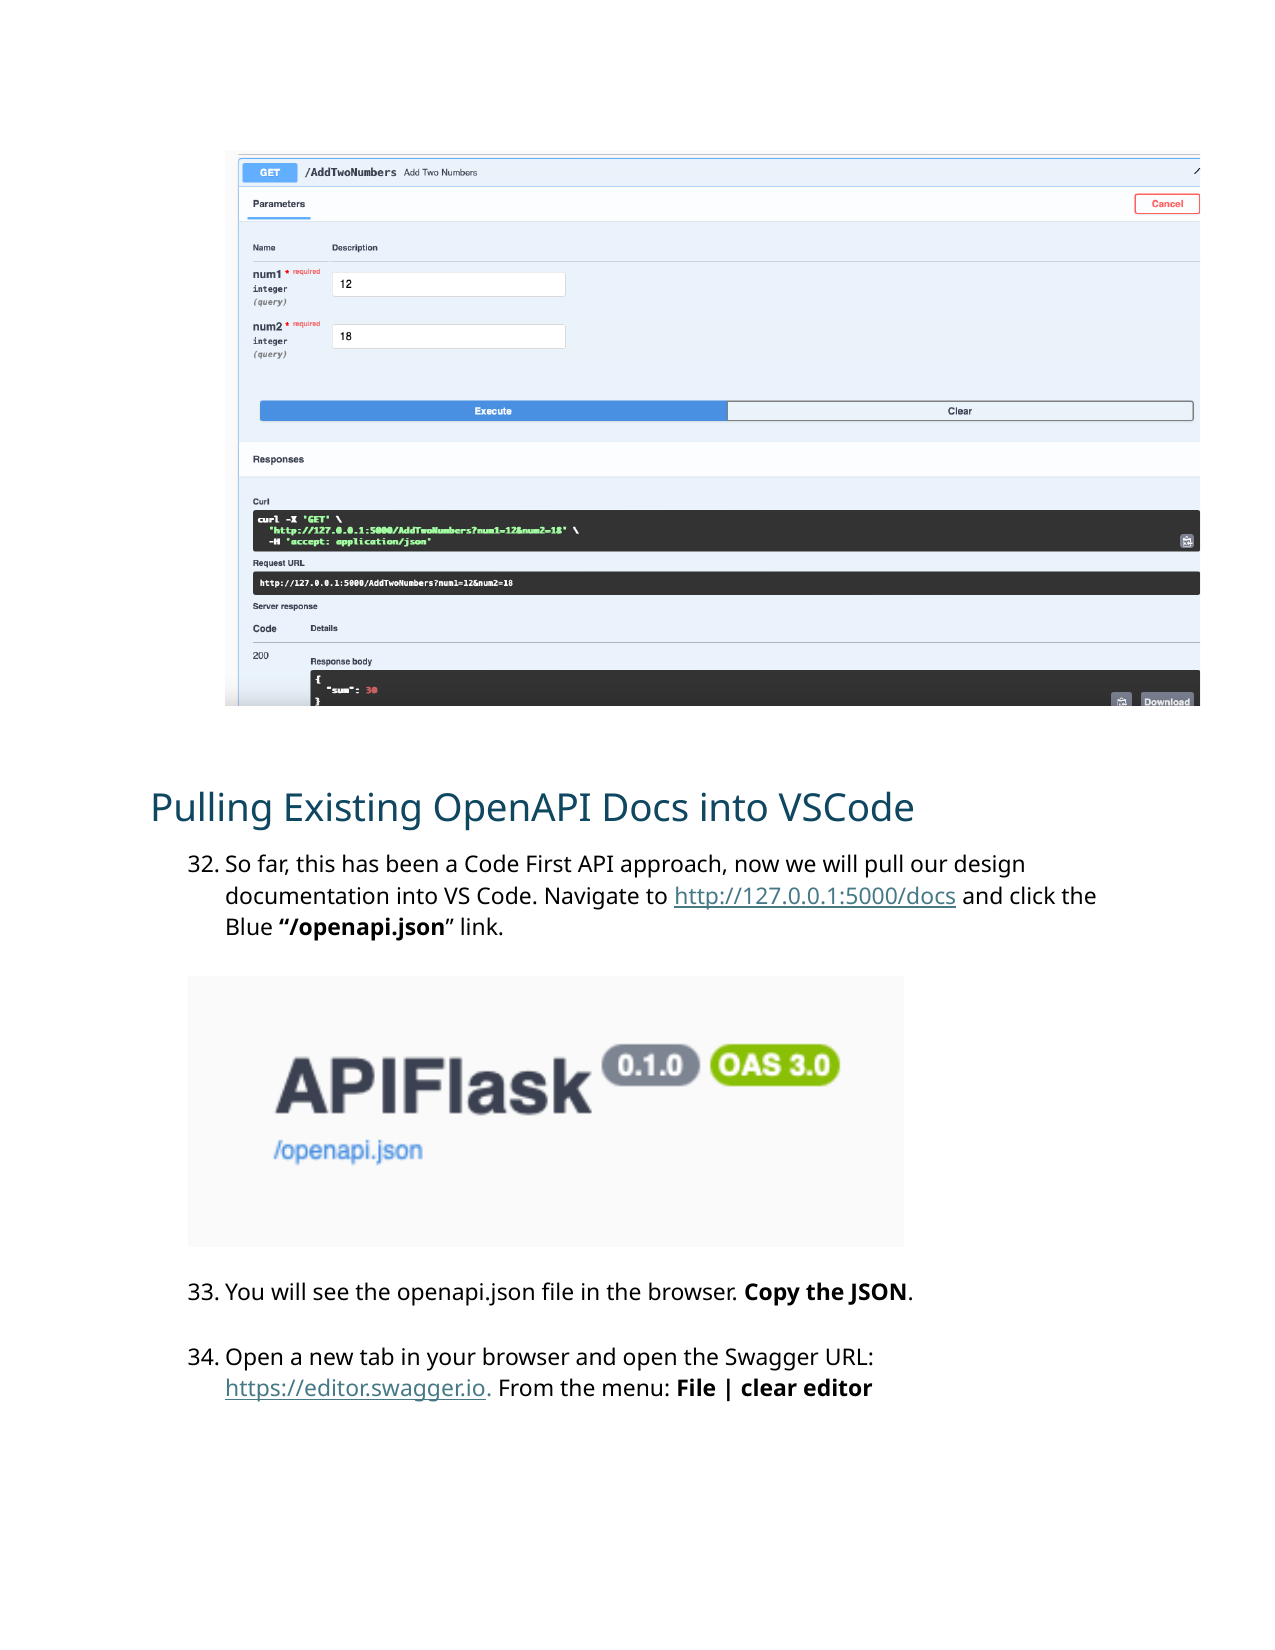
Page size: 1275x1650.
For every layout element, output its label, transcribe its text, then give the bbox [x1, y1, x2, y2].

subtitle Pulling Existing OpenAPI Docs into VSCode [150, 780, 1125, 832]
list So far, this has been a Code First API approach, now we will pull our design documentation into VS Code. Navigate to http://127.0.0.1:5000/docs and click the Blue “/openapi.json” link. [187, 848, 1125, 976]
picture [187, 976, 905, 1247]
list Open a new tab in your browser and open the Swagger URL: https://editor.swagger.io. From the menu: File | clear editor [187, 1341, 1125, 1435]
list You will see the openapi.json file in the browser. Copy the JSON. [187, 1276, 1125, 1341]
picture [225, 150, 1200, 706]
